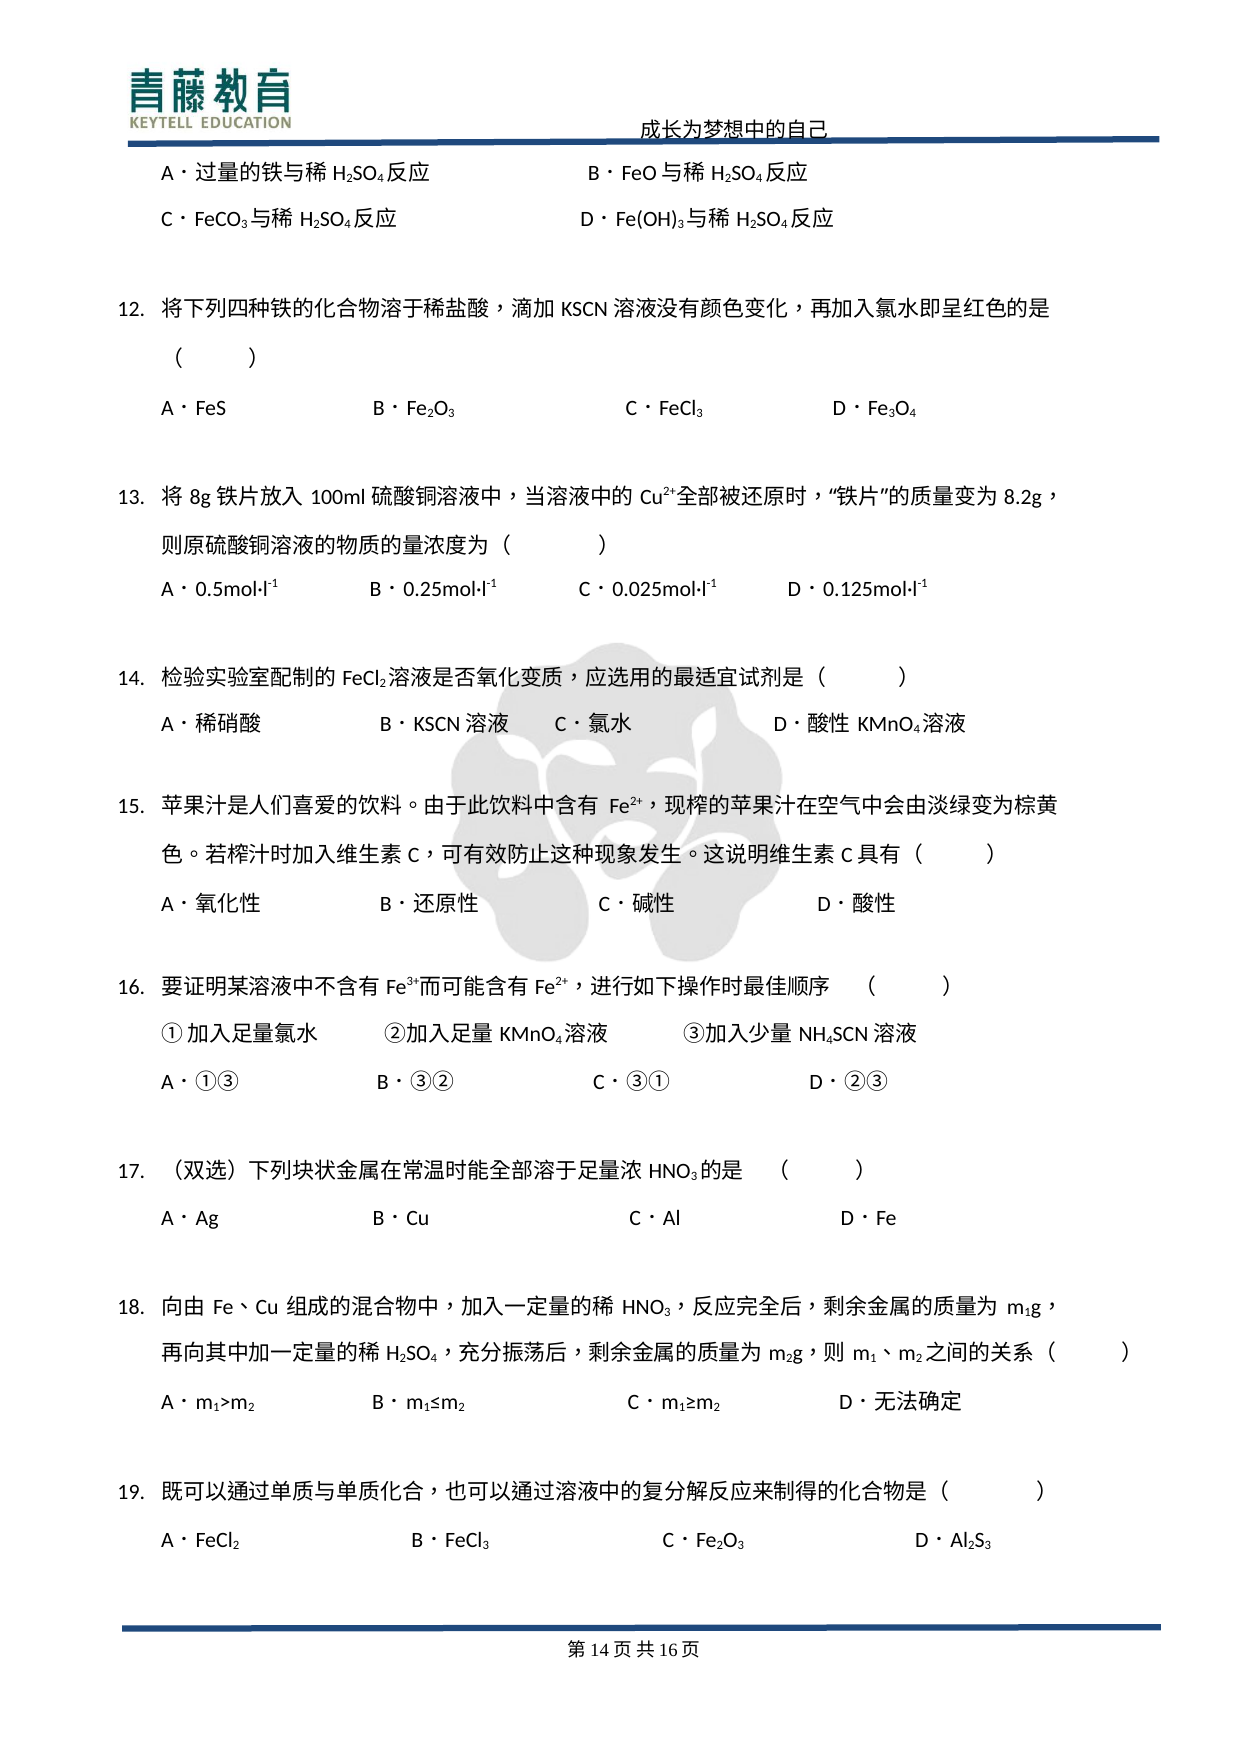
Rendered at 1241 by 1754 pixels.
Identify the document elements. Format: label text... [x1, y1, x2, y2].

text 12. 将下列四种铁的化合物溶于稀盐酸，滴加 KSCN 溶液没有颜色变化，再加入氯水即呈红色的是 [117, 292, 1159, 324]
text 14. 检验实验室配制的 FeCl2 溶液是否氧化变质，应选用的最适宜试剂是（ ） [117, 661, 1159, 693]
text 则原硫酸铜溶液的物质的量浓度为（ ） [161, 529, 1159, 561]
text A．0.5mol·l-1 B．0.25mol·l-1 C．0.025mol·l-1 D．0.125mol·l-1 [161, 572, 1159, 604]
text A．FeS B．Fe2O3 C．FeCl3 D．Fe3O4 [161, 390, 1159, 423]
text 19. 既可以通过单质与单质化合，也可以通过溶液中的复分解反应来制得的化合物是（ ） [117, 1475, 1159, 1507]
text 13. 将 8g 铁片放入 100ml 硫酸铜溶液中，当溶液中的 Cu2+全部被还原时，“铁片”的质量变为 8.2g， [117, 479, 1159, 512]
text （ ） [161, 341, 1159, 374]
text 16. 要证明某溶液中不含有 Fe3+而可能含有 Fe2+，进行如下操作时最佳顺序 （ ） [117, 969, 1159, 1002]
text 18. 向由 Fe、Cu 组成的混合物中，加入一定量的稀 HNO3，反应完全后，剩余金属的质量为 m1g， [117, 1290, 1159, 1322]
text 再向其中加一定量的稀 H2SO4，充分振荡后，剩余金属的质量为 m2g，则 m1、m2 之间的关系（ ） [161, 1335, 1159, 1368]
text A．氧化性 B．还原性 C．碱性 D．酸性 [161, 887, 1159, 919]
text 17. （双选）下列块状金属在常温时能全部溶于足量浓 HNO3 的是 （ ） [117, 1153, 1159, 1186]
text ①加入足量氯水 ②加入足量 KMnO4 溶液 ③加入少量 NH4SCN 溶液 [161, 1017, 1159, 1049]
text A．过量的铁与稀 H2SO4 反应 B．FeO 与稀 H2SO4 反应 [161, 156, 1159, 188]
text A．FeCl2 B．FeCl3 C．Fe2O3 D．Al2S3 [161, 1522, 1159, 1555]
text A．Ag B．Cu C．Al D．Fe [161, 1201, 1159, 1233]
text A．①③ B．③② C．③① D．②③ [161, 1064, 1159, 1097]
picture [113, 51, 303, 134]
text A．稀硝酸 B．KSCN 溶液 C．氯水 D．酸性 KMnO4 溶液 [161, 706, 1159, 739]
text 15. 苹果汁是人们喜爱的饮料。由于此饮料中含有 Fe2+，现榨的苹果汁在空气中会由淡绿变为棕黄 [117, 789, 1159, 822]
text 色。若榨汁时加入维生素 C，可有效防止这种现象发生。这说明维生素 C 具有（ ） [161, 838, 1159, 871]
text C．FeCO3 与稀 H2SO4 反应 D．Fe(OH)3 与稀 H2SO4 反应 [161, 201, 1159, 234]
text A．m1>m2 B．m1≤m2 C．m1≥m2 D．无法确定 [161, 1384, 1159, 1417]
